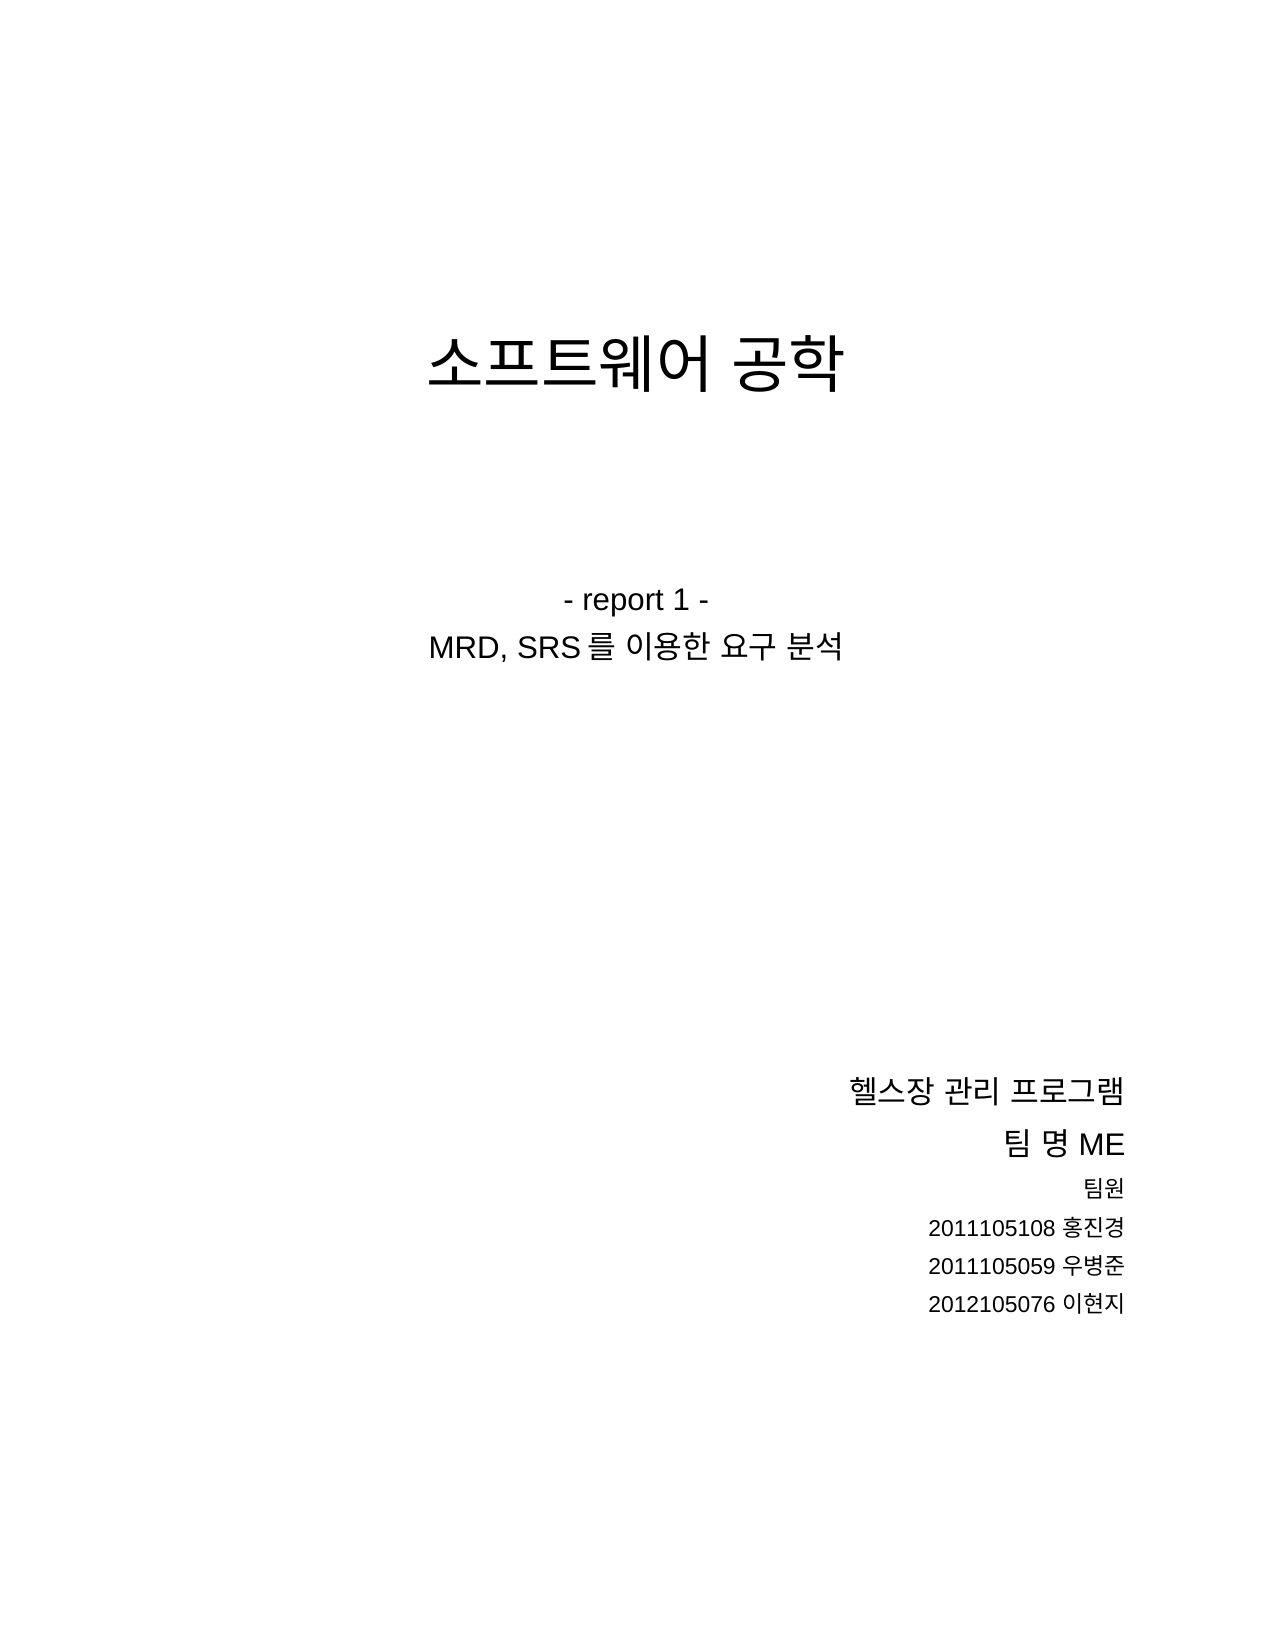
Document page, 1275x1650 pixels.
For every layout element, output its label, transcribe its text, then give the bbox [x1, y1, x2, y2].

text 팀 명 ME [147, 1119, 1125, 1164]
text 소프트웨어 공학 [147, 315, 1125, 406]
text 2011105059 우병준 [147, 1248, 1125, 1281]
text - report 1 - [147, 581, 1125, 617]
text 헬스장 관리 프로그램 [147, 1067, 1125, 1113]
text 2011105108 홍진경 [147, 1209, 1125, 1243]
text MRD, SRS를 이용한 요구 분석 [147, 623, 1125, 668]
text 2012105076 이현지 [147, 1286, 1125, 1319]
text 팀원 [147, 1171, 1125, 1204]
